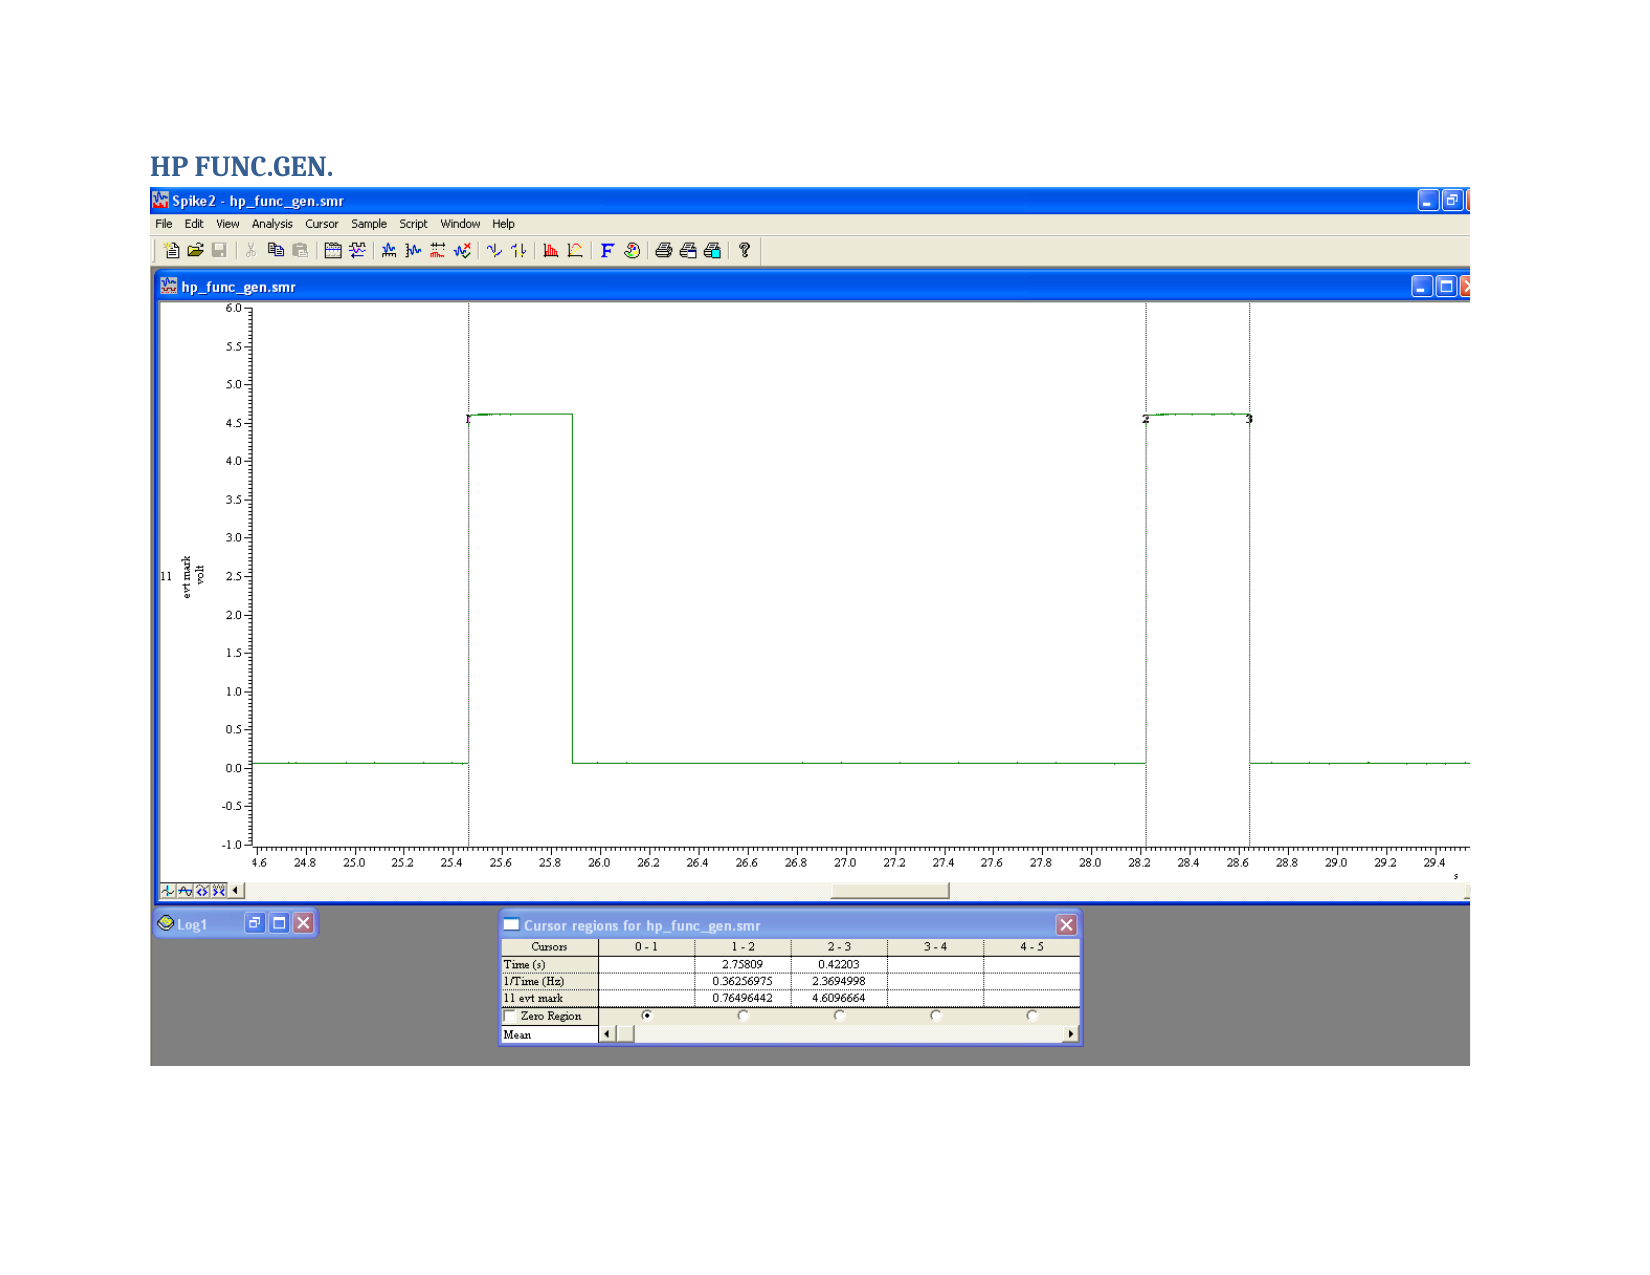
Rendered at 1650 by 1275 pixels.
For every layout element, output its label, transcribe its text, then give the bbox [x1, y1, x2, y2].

picture [150, 187, 1471, 1066]
